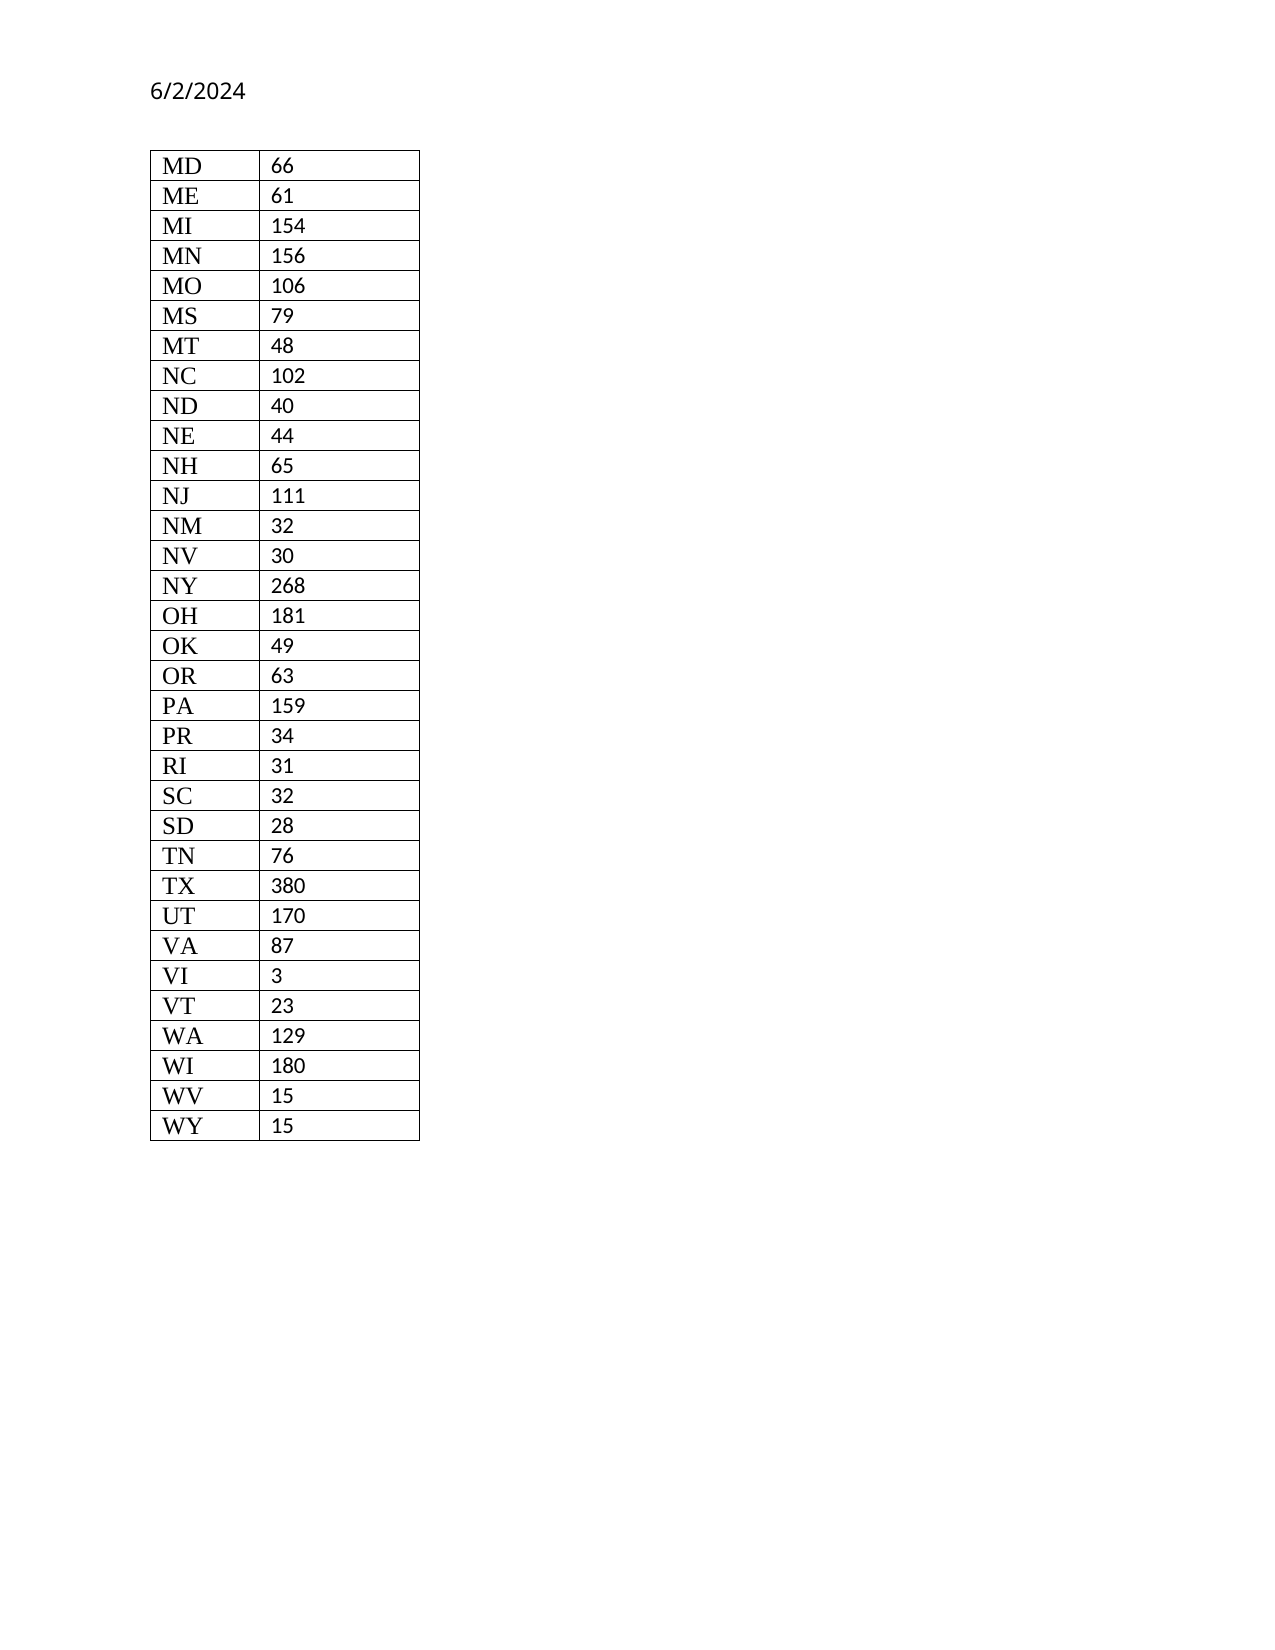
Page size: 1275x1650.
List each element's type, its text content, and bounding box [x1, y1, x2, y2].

table_cell OK [151, 631, 259, 660]
table_cell TX [151, 871, 259, 900]
table_cell 31 [260, 751, 419, 780]
table_cell 170 [260, 901, 419, 930]
table_cell MN [151, 241, 259, 270]
table_cell RI [151, 751, 259, 780]
table_cell NC [151, 361, 259, 390]
table_cell ND [151, 391, 259, 420]
table_cell SD [151, 811, 259, 840]
table_cell 66 [260, 151, 419, 180]
table_cell WA [151, 1021, 259, 1050]
table_cell 32 [260, 511, 419, 540]
table_cell 23 [260, 991, 419, 1020]
table_cell 380 [260, 871, 419, 900]
table_cell MI [151, 211, 259, 240]
table_cell MD [151, 151, 259, 180]
table_cell 106 [260, 271, 419, 300]
table_cell MT [151, 331, 259, 360]
table_cell 87 [260, 931, 419, 960]
table_cell NM [151, 511, 259, 540]
table_cell 34 [260, 721, 419, 750]
table_cell 48 [260, 331, 419, 360]
table_cell WV [151, 1081, 259, 1110]
table_cell OR [151, 661, 259, 690]
table_cell 63 [260, 661, 419, 690]
table_cell 3 [260, 961, 419, 990]
table_cell NV [151, 541, 259, 570]
table_cell 76 [260, 841, 419, 870]
table_cell ME [151, 181, 259, 210]
table_cell 102 [260, 361, 419, 390]
table_cell 30 [260, 541, 419, 570]
table_cell 44 [260, 421, 419, 450]
table_cell OH [151, 601, 259, 630]
table_cell 15 [260, 1111, 419, 1140]
table_cell WI [151, 1051, 259, 1080]
table_cell UT [151, 901, 259, 930]
table_cell NE [151, 421, 259, 450]
table_cell 154 [260, 211, 419, 240]
table_cell PR [151, 721, 259, 750]
table_cell 180 [260, 1051, 419, 1080]
table_cell NH [151, 451, 259, 480]
table_cell 40 [260, 391, 419, 420]
table_cell MS [151, 301, 259, 330]
table_cell SC [151, 781, 259, 810]
table_cell PA [151, 691, 259, 720]
table_cell 156 [260, 241, 419, 270]
table_cell 28 [260, 811, 419, 840]
table_cell MO [151, 271, 259, 300]
table_cell NY [151, 571, 259, 600]
table_cell 32 [260, 781, 419, 810]
table_cell 79 [260, 301, 419, 330]
table_cell 65 [260, 451, 419, 480]
table_cell 129 [260, 1021, 419, 1050]
table_cell WY [151, 1111, 259, 1140]
table_cell VI [151, 961, 259, 990]
table_cell 49 [260, 631, 419, 660]
table_cell VT [151, 991, 259, 1020]
table_cell VA [151, 931, 259, 960]
table_cell 61 [260, 181, 419, 210]
table_cell TN [151, 841, 259, 870]
table_cell 181 [260, 601, 419, 630]
table_cell 268 [260, 571, 419, 600]
table_cell 15 [260, 1081, 419, 1110]
table_cell 159 [260, 691, 419, 720]
table_cell NJ [151, 481, 259, 510]
table_cell 111 [260, 481, 419, 510]
